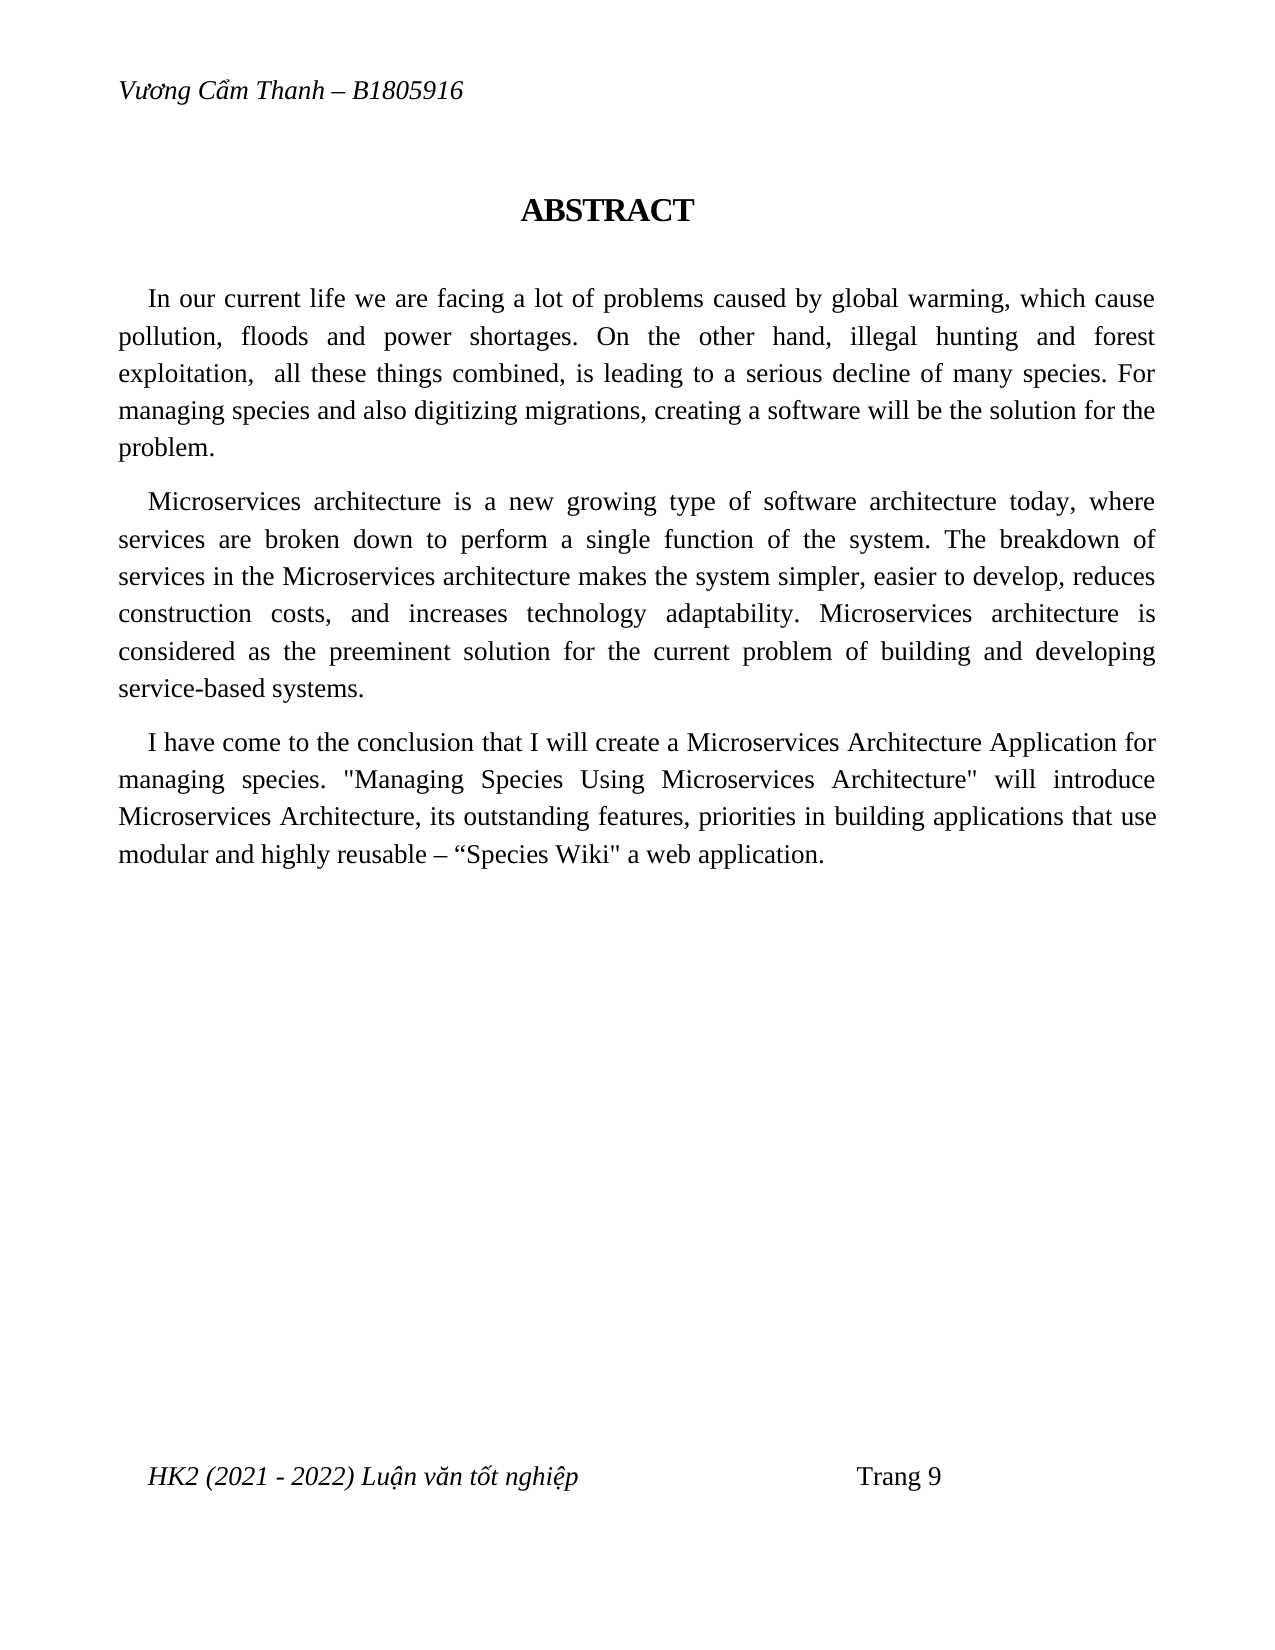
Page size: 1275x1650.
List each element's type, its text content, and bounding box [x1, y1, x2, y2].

text In our current life we are facing a lot of problems caused by global warming, which cause pollution, floods and power shortages. On the other hand, illegal hunting and forest exploitation, all these things combined, is leading to a serious decline of many species. For managing species and also digitizing migrations, creating a software will be the solution for the problem. [118, 282, 1157, 463]
text I have come to the conclusion that I will create a Microservices Architecture Application for managing species. "Managing Species Using Microservices Architecture" will introduce Microservices Architecture, its outstanding features, priorities in building applications that use modular and highly reusable – “Species Wiki" a web application. [118, 726, 1157, 869]
text Microservices architecture is a new growing type of software architecture today, where services are broken down to perform a single function of the system. The breakdown of services in the Microservices architecture makes the system simpler, easier to develop, reduces construction costs, and increases technology adaptability. Microservices architecture is considered as the preeminent solution for the current problem of building and developing service-based systems. [118, 486, 1157, 703]
title Abstract [59, 190, 1157, 228]
